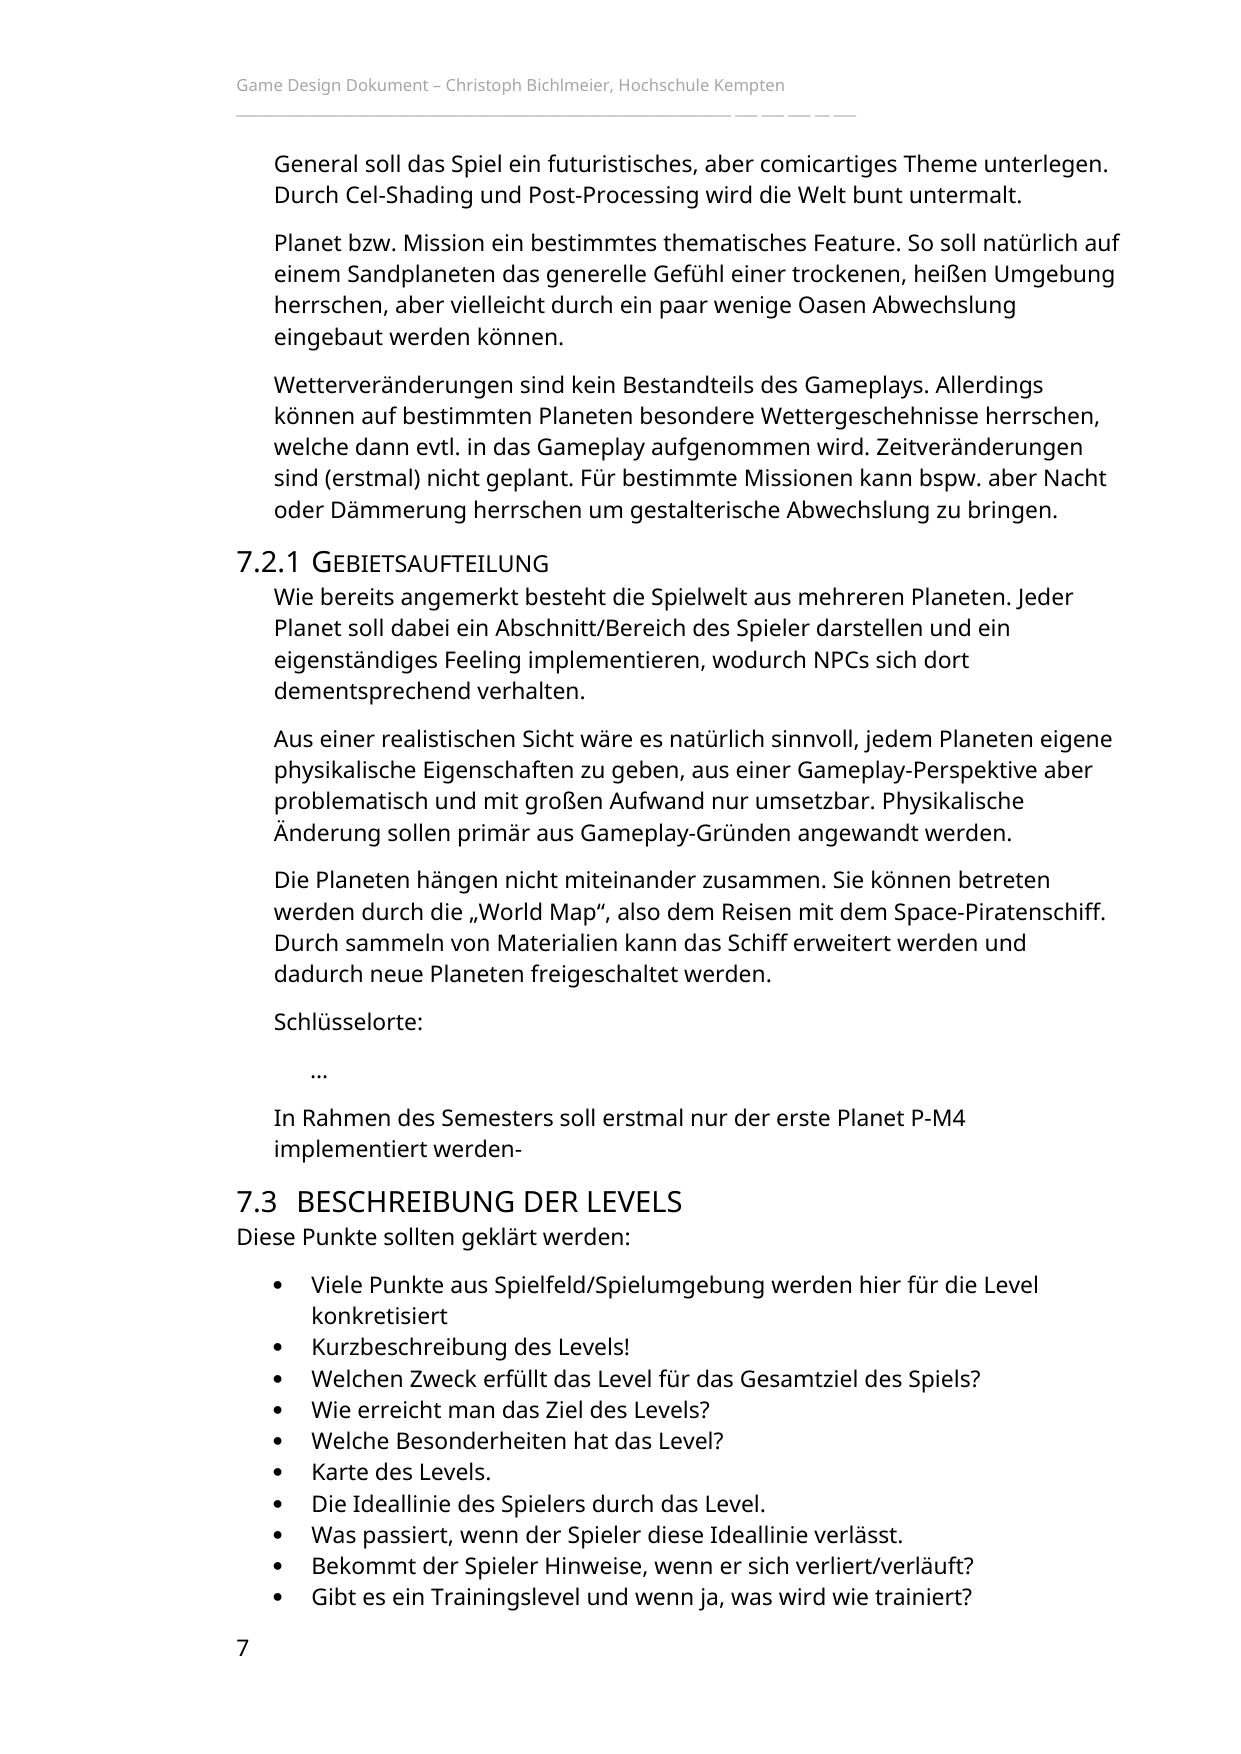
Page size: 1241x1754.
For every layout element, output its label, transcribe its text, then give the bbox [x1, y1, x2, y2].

list Die Ideallinie des Spielers durch das Level. [274, 1487, 1122, 1519]
text … [274, 1054, 1122, 1085]
list Welche Besonderheiten hat das Level? [274, 1425, 1122, 1456]
text Aus einer realistischen Sicht wäre es natürlich sinnvoll, jedem Planeten eigene physikalische Eigenschaften zu geben, aus einer Gameplay-Perspektive aber problematisch und mit großen Aufwand nur umsetzbar. Physikalische Änderung sollen primär aus Gameplay-Gründen angewandt werden. [274, 723, 1122, 848]
text Schlüsselorte: [274, 1006, 1122, 1037]
list Welchen Zweck erfüllt das Level für das Gesamtziel des Spiels? [274, 1362, 1122, 1394]
list Wie erreicht man das Ziel des Levels? [274, 1394, 1122, 1425]
text Die Planeten hängen nicht miteinander zusammen. Sie können betreten werden durch die „World Map“, also dem Reisen mit dem Space-Piratenschiff. Durch sammeln von Materialien kann das Schiff erweitert werden und dadurch neue Planeten freigeschaltet werden. [274, 864, 1122, 989]
list Viele Punkte aus Spielfeld/Spielumgebung werden hier für die Level konkretisiert [274, 1269, 1122, 1331]
list Gibt es ein Trainingslevel und wenn ja, was wird wie trainiert? [274, 1581, 1122, 1612]
text Wetterveränderungen sind kein Bestandteils des Gameplays. Allerdings können auf bestimmten Planeten besondere Wettergeschehnisse herrschen, welche dann evtl. in das Gameplay aufgenommen wird. Zeitveränderungen sind (erstmal) nicht geplant. Für bestimmte Missionen kann bspw. aber Nacht oder Dämmerung herrschen um gestalterische Abwechslung zu bringen. [274, 368, 1122, 525]
subtitle Beschreibung der Levels [236, 1181, 1122, 1221]
list Kurzbeschreibung des Levels! [274, 1331, 1122, 1362]
list Was passiert, wenn der Spieler diese Ideallinie verlässt. [274, 1519, 1122, 1550]
text General soll das Spiel ein futuristisches, aber comicartiges Theme unterlegen. Durch Cel-Shading und Post-Processing wird die Welt bunt untermalt. [274, 148, 1122, 210]
list Karte des Levels. [274, 1456, 1122, 1487]
text Wie bereits angemerkt besteht die Spielwelt aus mehreren Planeten. Jeder Planet soll dabei ein Abschnitt/Bereich des Spieler darstellen und ein eigenständiges Feeling implementieren, wodurch NPCs sich dort dementsprechend verhalten. [274, 581, 1122, 706]
subtitle Gebietsaufteilung [236, 541, 1122, 581]
text Planet bzw. Mission ein bestimmtes thematisches Feature. So soll natürlich auf einem Sandplaneten das generelle Gefühl einer trockenen, heißen Umgebung herrschen, aber vielleicht durch ein paar wenige Oasen Abwechslung eingebaut werden können. [274, 227, 1122, 352]
list Bekommt der Spieler Hinweise, wenn er sich verliert/verläuft? [274, 1550, 1122, 1581]
text In Rahmen des Semesters soll erstmal nur der erste Planet P-M4 implementiert werden- [274, 1102, 1122, 1164]
text Diese Punkte sollten geklärt werden: [236, 1221, 1122, 1252]
